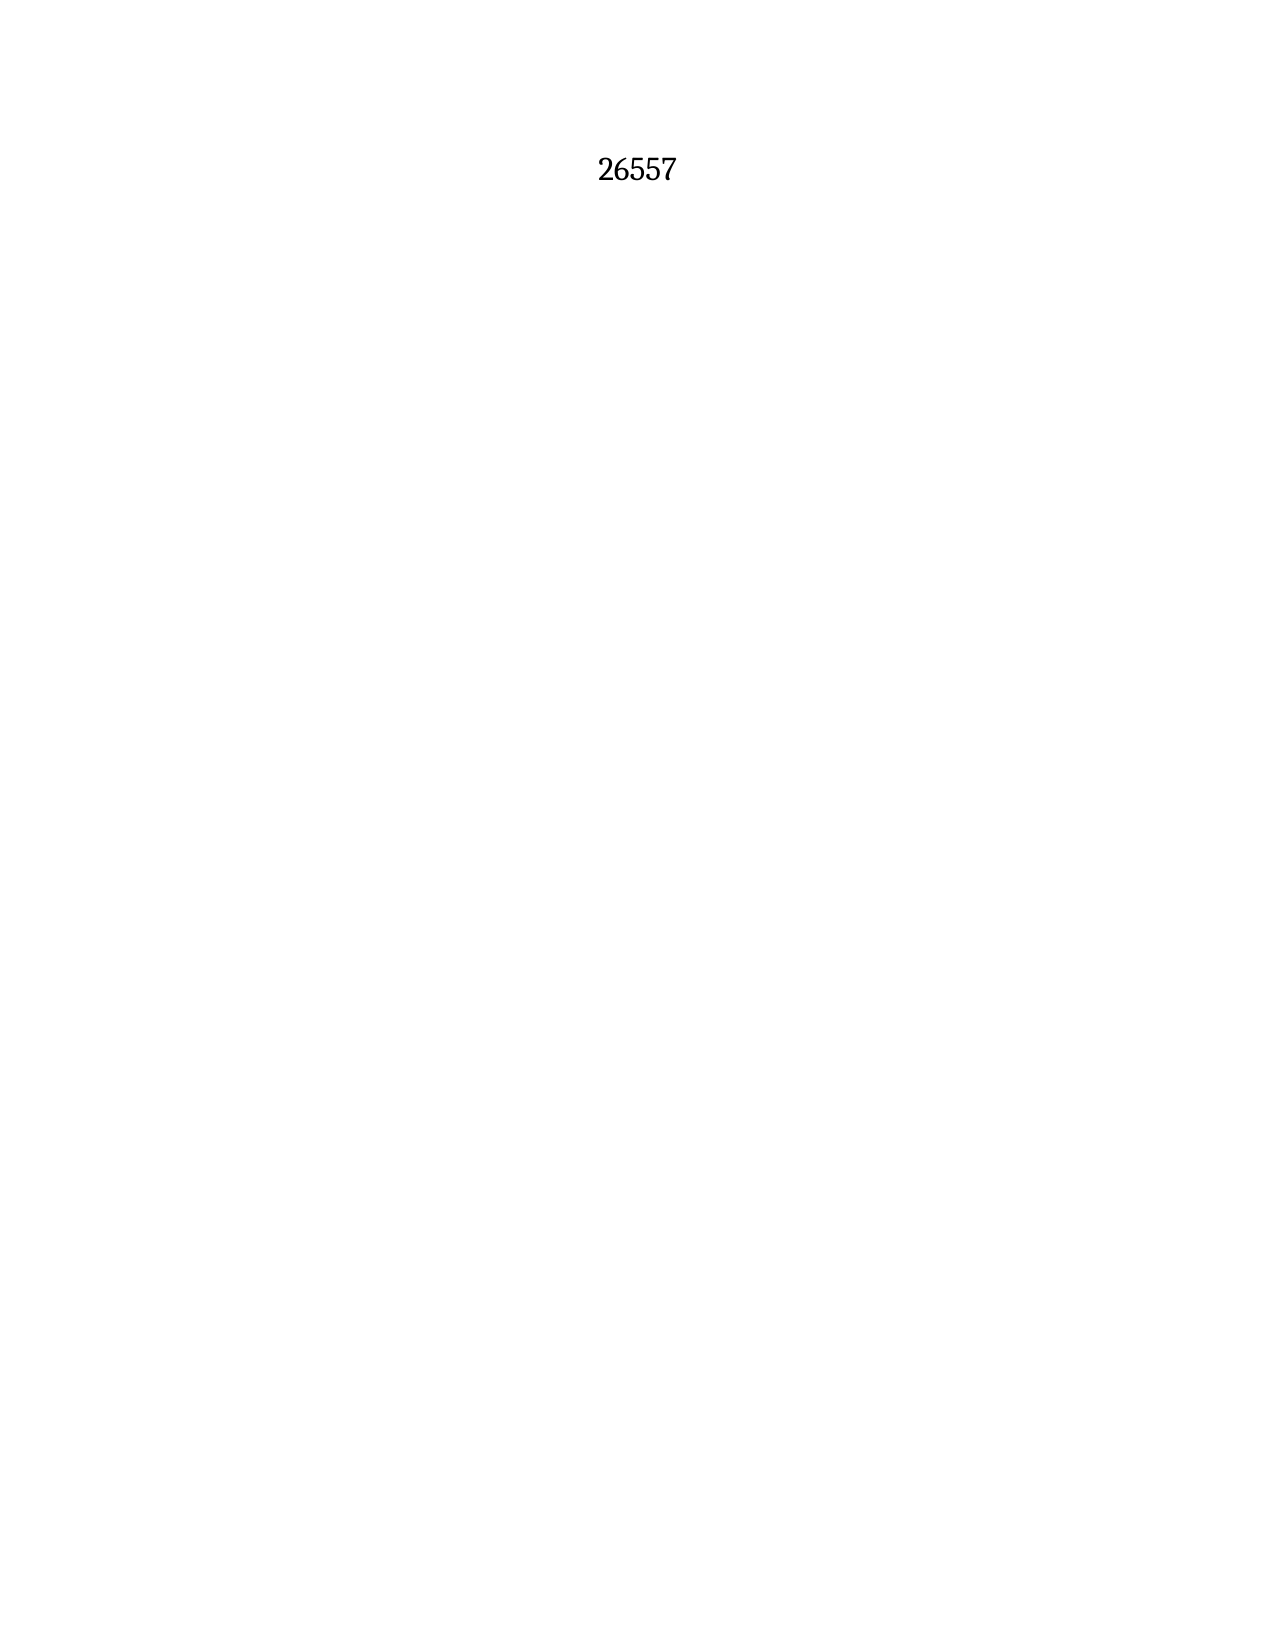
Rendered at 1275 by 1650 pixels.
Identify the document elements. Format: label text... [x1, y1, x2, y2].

text 26557 [150, 150, 1125, 188]
